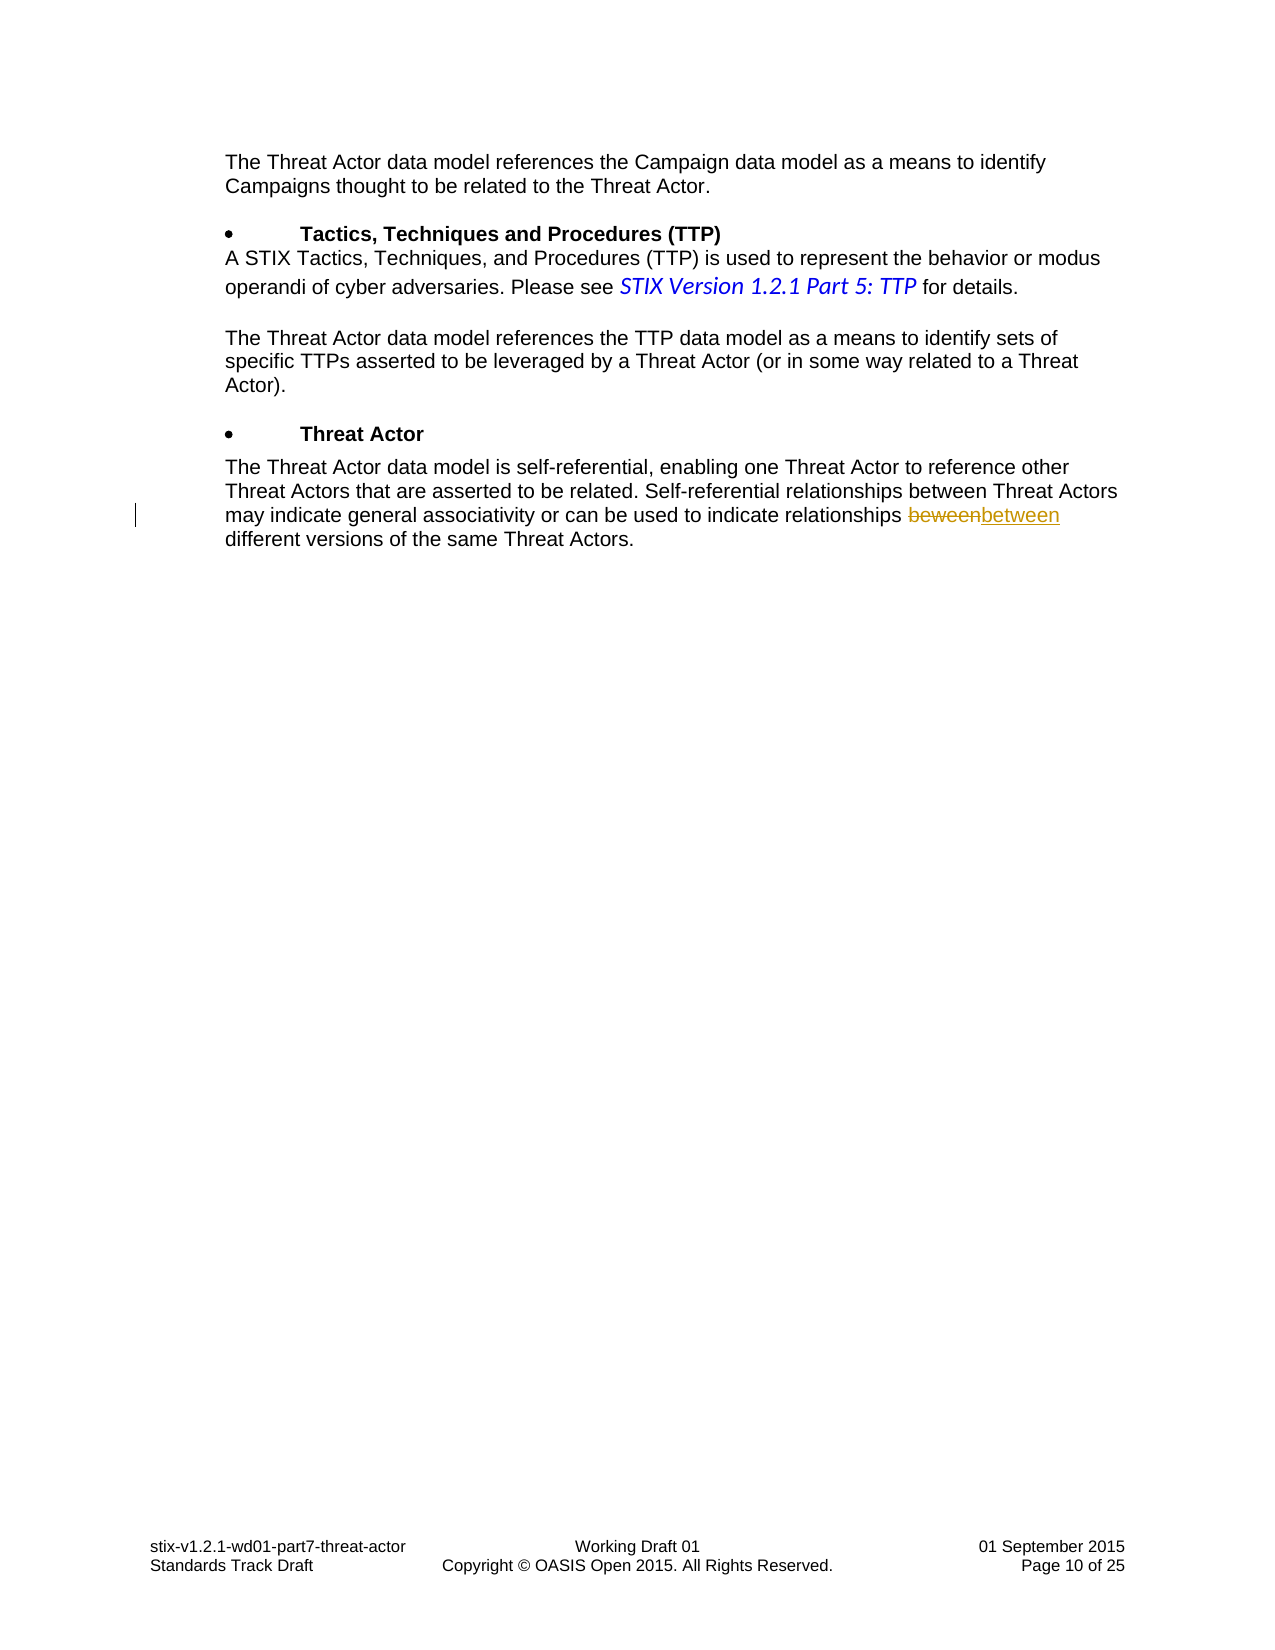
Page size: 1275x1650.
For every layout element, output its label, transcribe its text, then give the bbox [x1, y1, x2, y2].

list The Threat Actor data model references the Campaign data model as a means to identify Campaigns thought to be related to the Threat Actor. [225, 150, 1125, 198]
list Threat Actor [225, 422, 1125, 446]
text The Threat Actor data model is self-referential, enabling one Threat Actor to reference other Threat Actors that are asserted to be related. Self-referential relationships between Threat Actors may indicate general associativity or can be used to indicate relationships different versions of the same Threat Actors. [225, 455, 1125, 551]
list A STIX Tactics, Techniques, and Procedures (TTP) is used to represent the behavior or modus operandi of cyber adversaries. Please see STIX Version 1.2.1 Part 5: TTP for details. [225, 246, 1125, 300]
list Tactics, Techniques and Procedures (TTP) [225, 222, 1125, 246]
text The Threat Actor data model references the TTP data model as a means to identify sets of specific TTPs asserted to be leveraged by a Threat Actor (or in some way related to a Threat Actor). [225, 325, 1125, 397]
